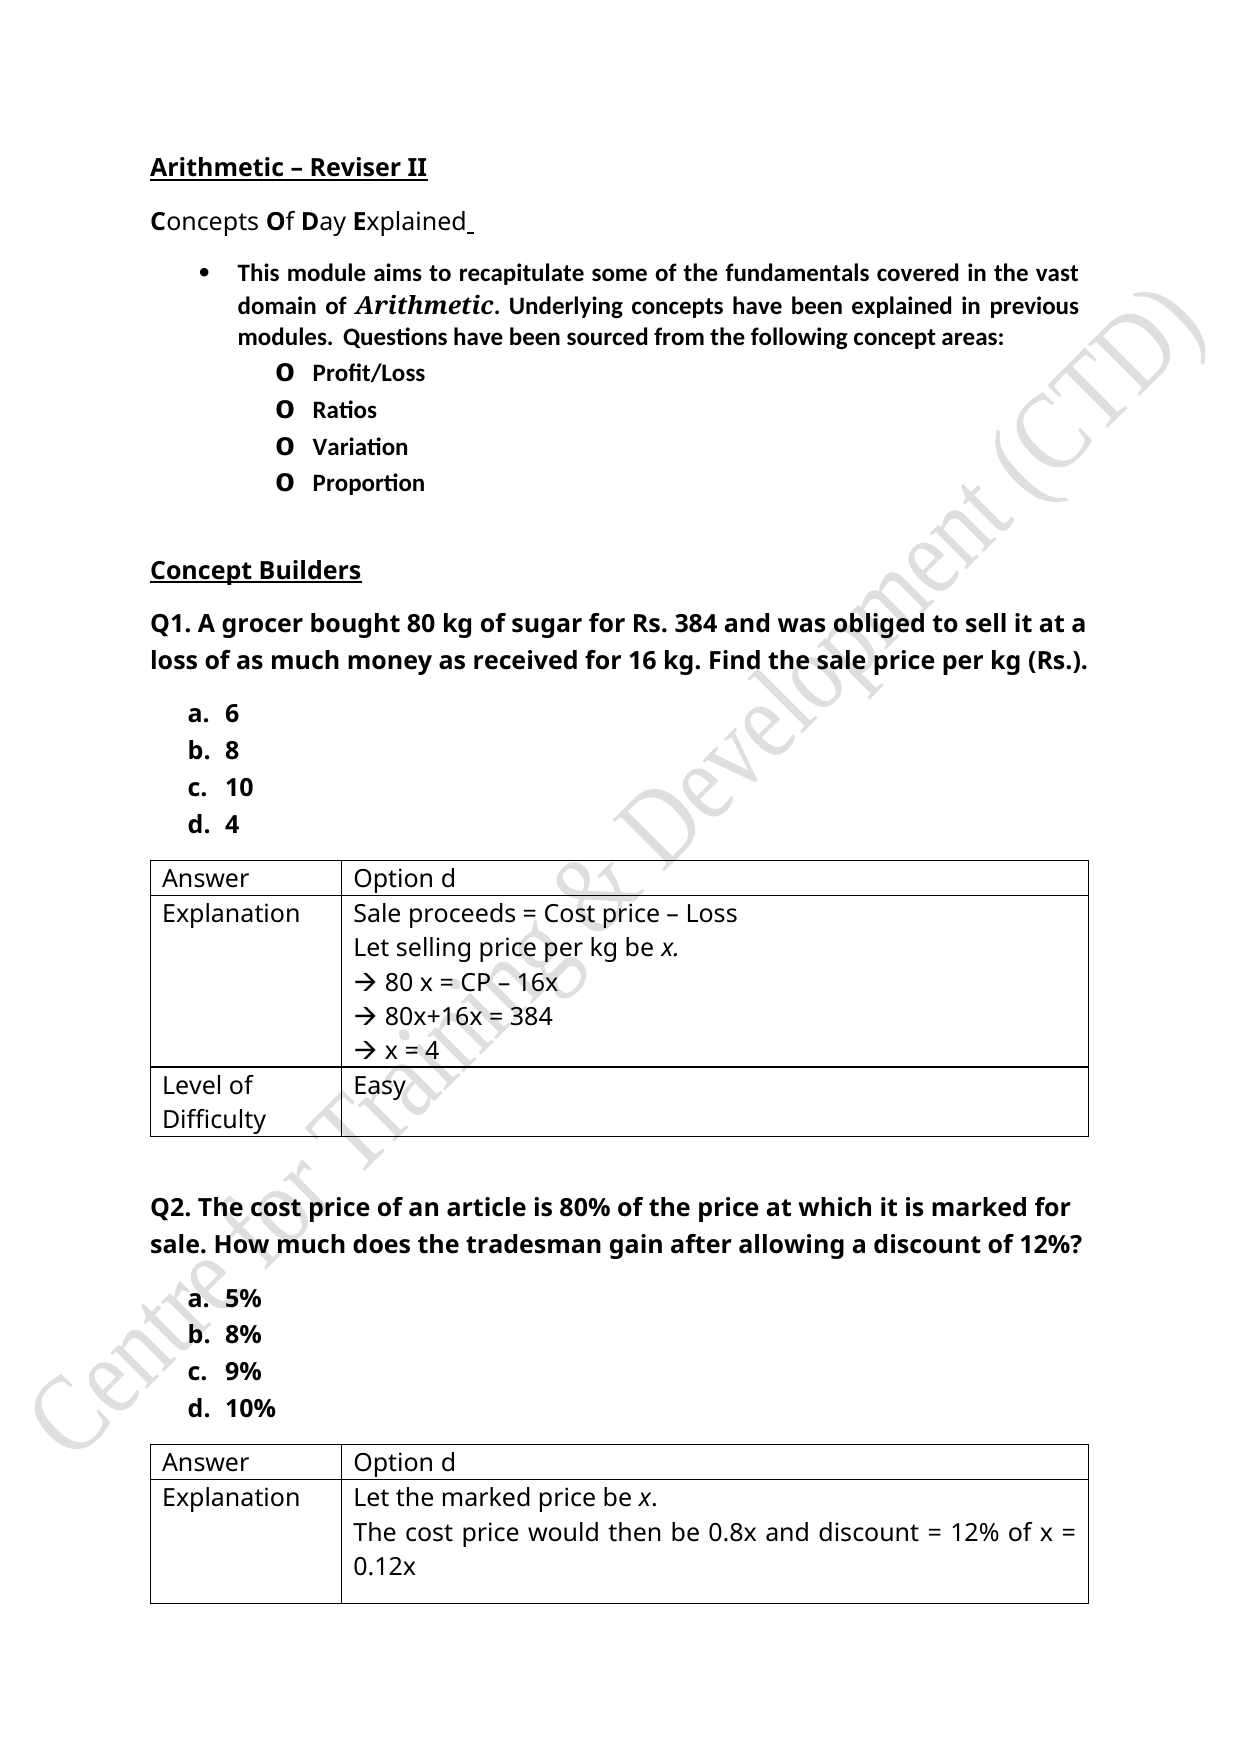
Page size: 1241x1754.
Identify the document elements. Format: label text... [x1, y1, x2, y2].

list 10 [187, 770, 1090, 804]
table_header Answer [151, 1445, 341, 1479]
list 6 [187, 696, 1090, 730]
list 8% [187, 1317, 1090, 1351]
list Proportion [275, 462, 1090, 499]
list 8 [187, 733, 1090, 767]
list 4 [187, 806, 1090, 841]
text Arithmetic – Reviser II [150, 150, 1090, 184]
text Q1. A grocer bought 80 kg of sugar for Rs. 384 and was obliged to sell it at a loss of as much money as received for 16 kg. Find the sale price per kg (Rs.). [150, 606, 1090, 677]
table_header Option d [342, 1445, 1088, 1479]
text Concepts Of Day Explained [150, 203, 1090, 237]
list This module aims to recapitulate some of the fundamentals covered in the vast domain of Arithmetic. Underlying concepts have been explained in previous modules. Questions have been sourced from the following concept areas: [200, 257, 1080, 352]
table_cell Easy [342, 1068, 1088, 1136]
list Profit/Loss [275, 352, 1090, 389]
table_cell Explanation [151, 896, 341, 1066]
table_cell Level of Difficulty [151, 1068, 341, 1136]
table_header Answer [151, 861, 341, 895]
list 10% [187, 1391, 1090, 1424]
table_cell Explanation [151, 1480, 341, 1603]
list 9% [187, 1354, 1090, 1388]
text Concept Builders [150, 552, 1090, 587]
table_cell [342, 1480, 1088, 1603]
list 5% [187, 1280, 1090, 1314]
list Variation [275, 426, 1090, 462]
text Q2. The cost price of an article is 80% of the price at which it is marked for sale. How much does the tradesman gain after allowing a discount of 12%? [150, 1190, 1090, 1261]
table_cell Sale proceeds = Cost price – Loss Let selling price per kg be x. 80 x = CP – 16x 80x+16x = 384 x = 4 [342, 896, 1088, 1066]
list Ratios [275, 389, 1090, 426]
table_header Option d [342, 861, 1088, 895]
